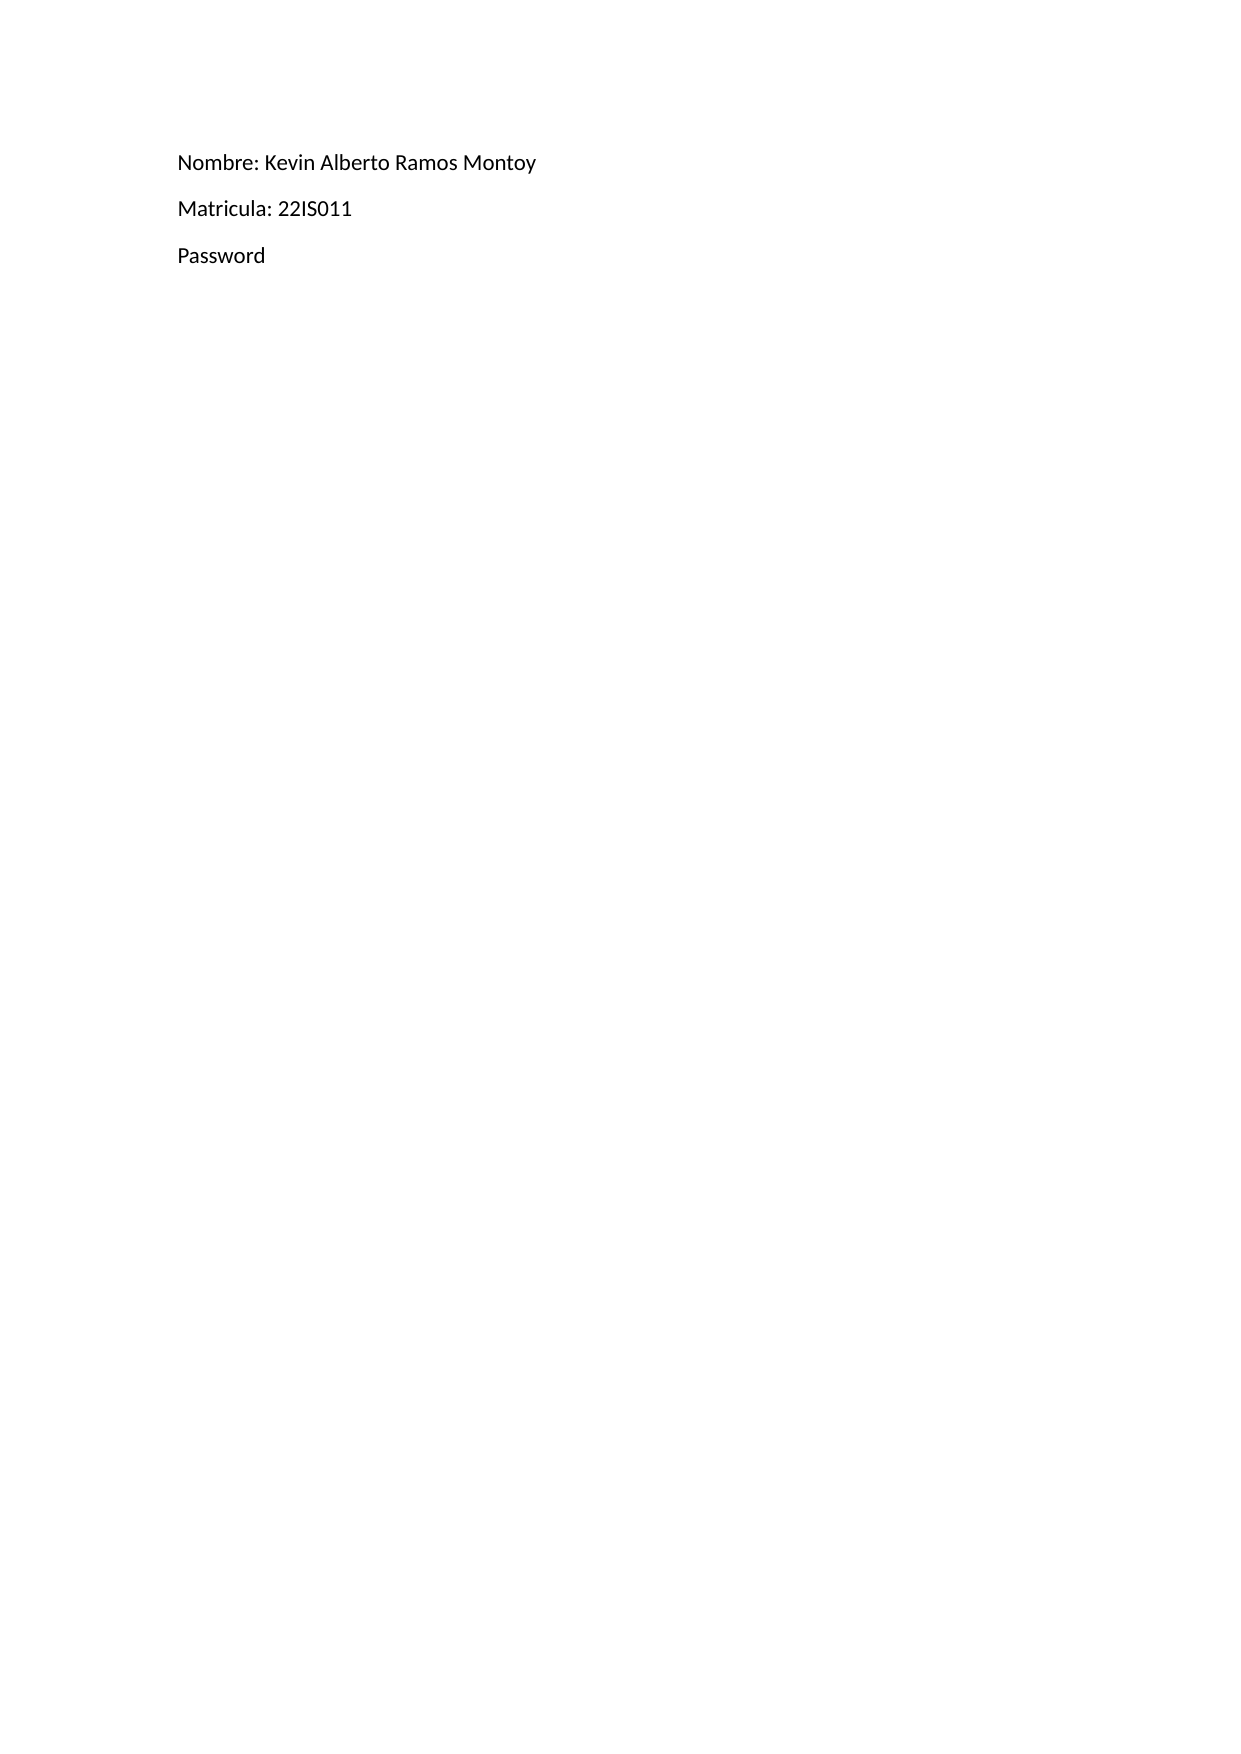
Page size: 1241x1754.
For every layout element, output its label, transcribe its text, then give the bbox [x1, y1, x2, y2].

text Nombre: Kevin Alberto Ramos Montoy [177, 148, 1063, 176]
text Matricula: 22IS011 [177, 194, 1063, 222]
text Password [177, 241, 1063, 269]
